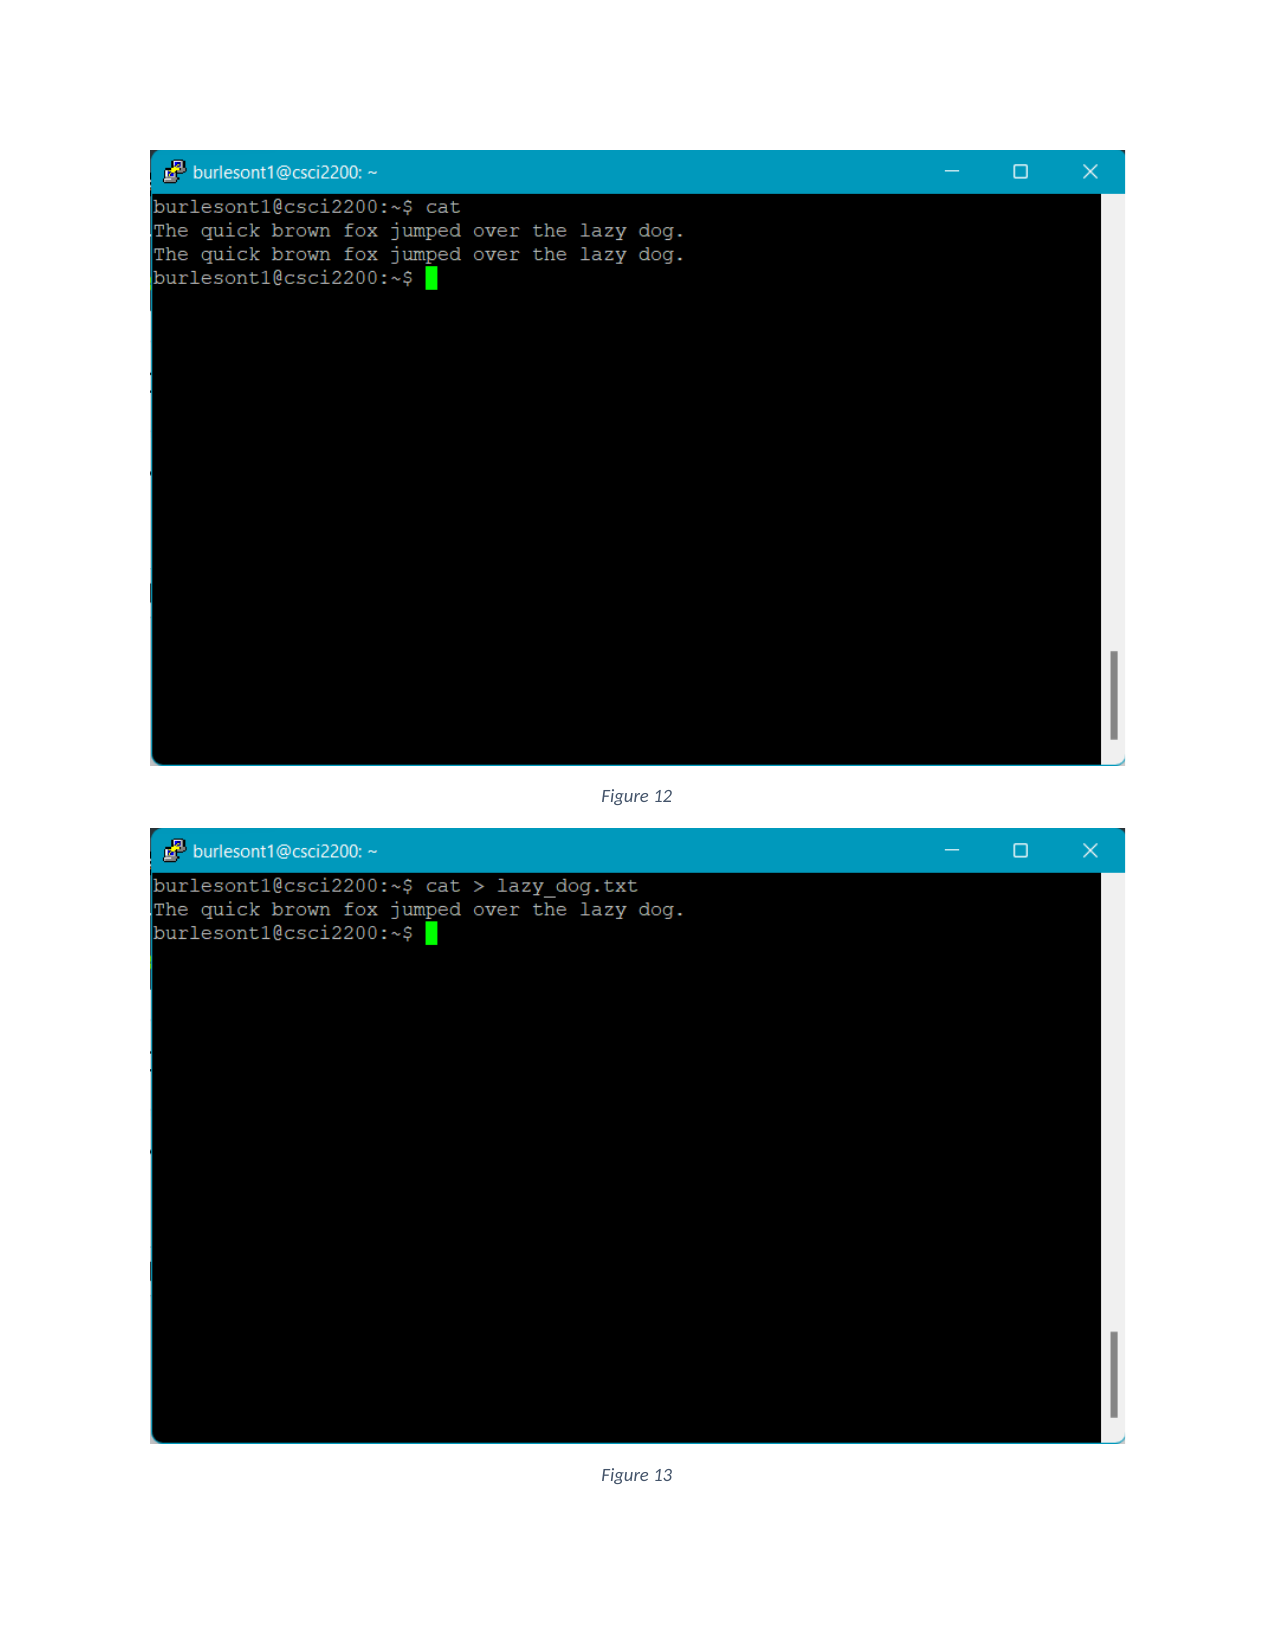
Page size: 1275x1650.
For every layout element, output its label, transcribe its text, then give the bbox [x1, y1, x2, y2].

picture [150, 1281, 160, 1444]
picture [356, 847, 361, 855]
picture [347, 845, 356, 857]
picture [210, 849, 217, 857]
picture [249, 849, 254, 857]
picture [1084, 844, 1097, 857]
picture [305, 849, 311, 857]
picture [154, 873, 1125, 1444]
picture [347, 166, 356, 178]
picture [150, 603, 160, 766]
picture [164, 840, 185, 861]
picture [356, 168, 361, 176]
picture [1014, 165, 1027, 178]
picture [1014, 844, 1027, 857]
picture [150, 828, 157, 837]
picture [154, 194, 1125, 766]
picture [150, 150, 156, 158]
picture [164, 161, 185, 182]
picture [249, 170, 254, 178]
picture [305, 170, 311, 178]
picture [1084, 165, 1097, 178]
picture [210, 170, 217, 178]
